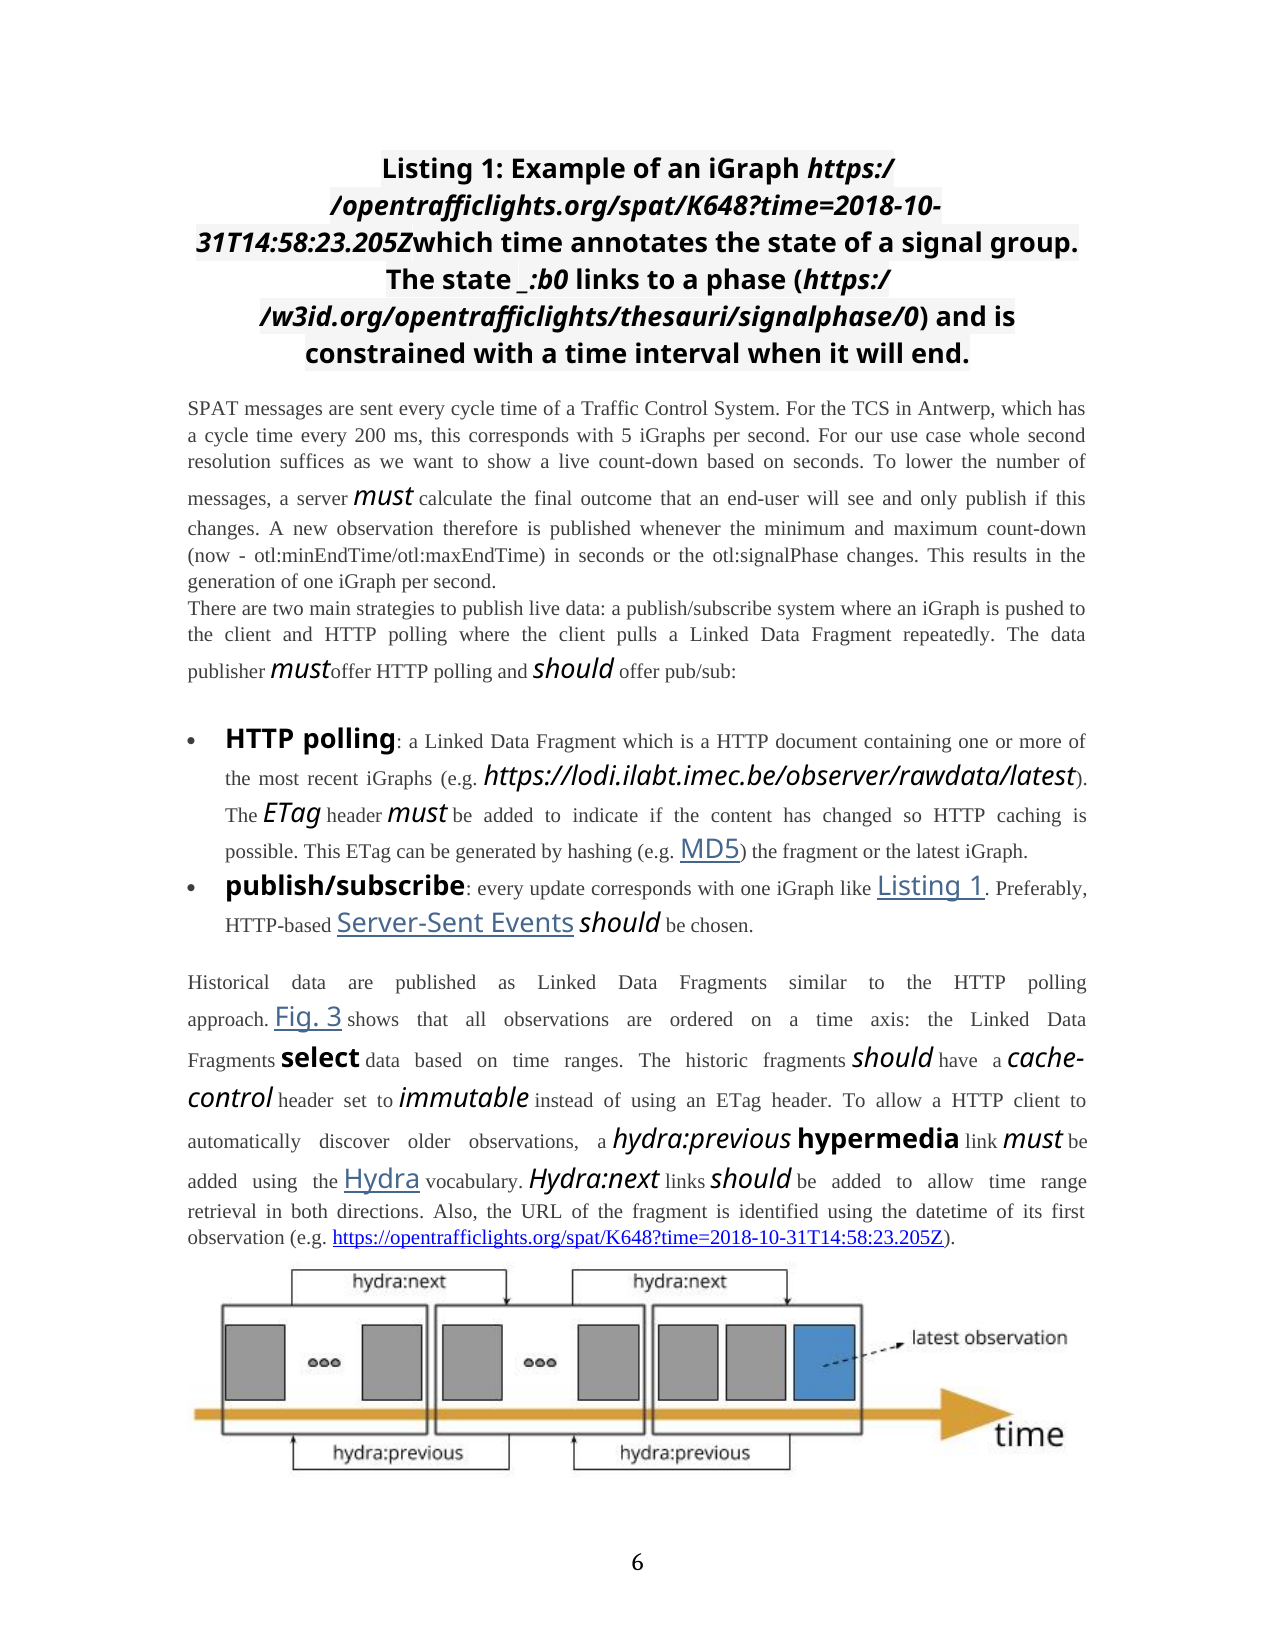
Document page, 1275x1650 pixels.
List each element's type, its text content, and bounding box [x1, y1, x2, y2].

text Historical data are published as Linked Data Fragments similar to the HTTP polling approach. Fig. 3 shows that all observations are ordered on a time axis: the Linked Data Fragments select data based on time ranges. The historic fragments should have a cache-control header set to immutable instead of using an ETag header. To allow a HTTP client to automatically discover older observations, a hydra:previous hypermedia link must be added using the Hydra vocabulary. Hydra:next links should be added to allow time range retrieval in both directions. Also, the URL of the fragment is identified using the datetime of its first observation (e.g. https://opentrafficlights.org/spat/K648?time=2018-10-31T14:58:23.205Z). [187, 970, 1087, 1249]
text There are two main strategies to publish live data: a publish/subscribe system where an iGraph is pushed to the client and HTTP polling where the client pulls a Linked Data Fragment repeatedly. The data publisher mustoffer HTTP polling and should offer pub/sub: [187, 596, 1087, 687]
picture [187, 1251, 1087, 1493]
list HTTP polling: a Linked Data Fragment which is a HTTP document containing one or more of the most recent iGraphs (e.g. https:/​/​lodi.ilabt.imec.be/observer/rawdata/latest). The ETag header must be added to indicate if the content has changed so HTTP caching is possible. This ETag can be generated by hashing (e.g. MD5) the fragment or the latest iGraph. [187, 719, 1087, 867]
text SPAT messages are sent every cycle time of a Traffic Control System. For the TCS in Antwerp, which has a cycle time every 200 ms, this corresponds with 5 iGraphs per second. For our use case whole second resolution suffices as we want to show a live count-down based on seconds. To lower the number of messages, a server must calculate the final outcome that an end-user will see and only publish if this changes. A new observation therefore is published whenever the minimum and maximum count-down (now - otl:minEndTime/otl:maxEndTime) in seconds or the otl:signalPhase changes. This results in the generation of one iGraph per second. [187, 396, 1087, 593]
list publish/subscribe: every update corresponds with one iGraph like Listing 1. Preferably, HTTP-based Server-Sent Events should be chosen. [187, 867, 1087, 941]
text Listing 1: Example of an iGraph https:/​/​opentrafficlights.org/spat/K648?time=2018-10-31T14:58:23.205Zwhich time annotates the state of a signal group. The state _:b0 links to a phase (https:/​/​w3id.org/opentrafficlights/thesauri/signalphase/0) and is constrained with a time interval when it will end. [187, 150, 1087, 371]
